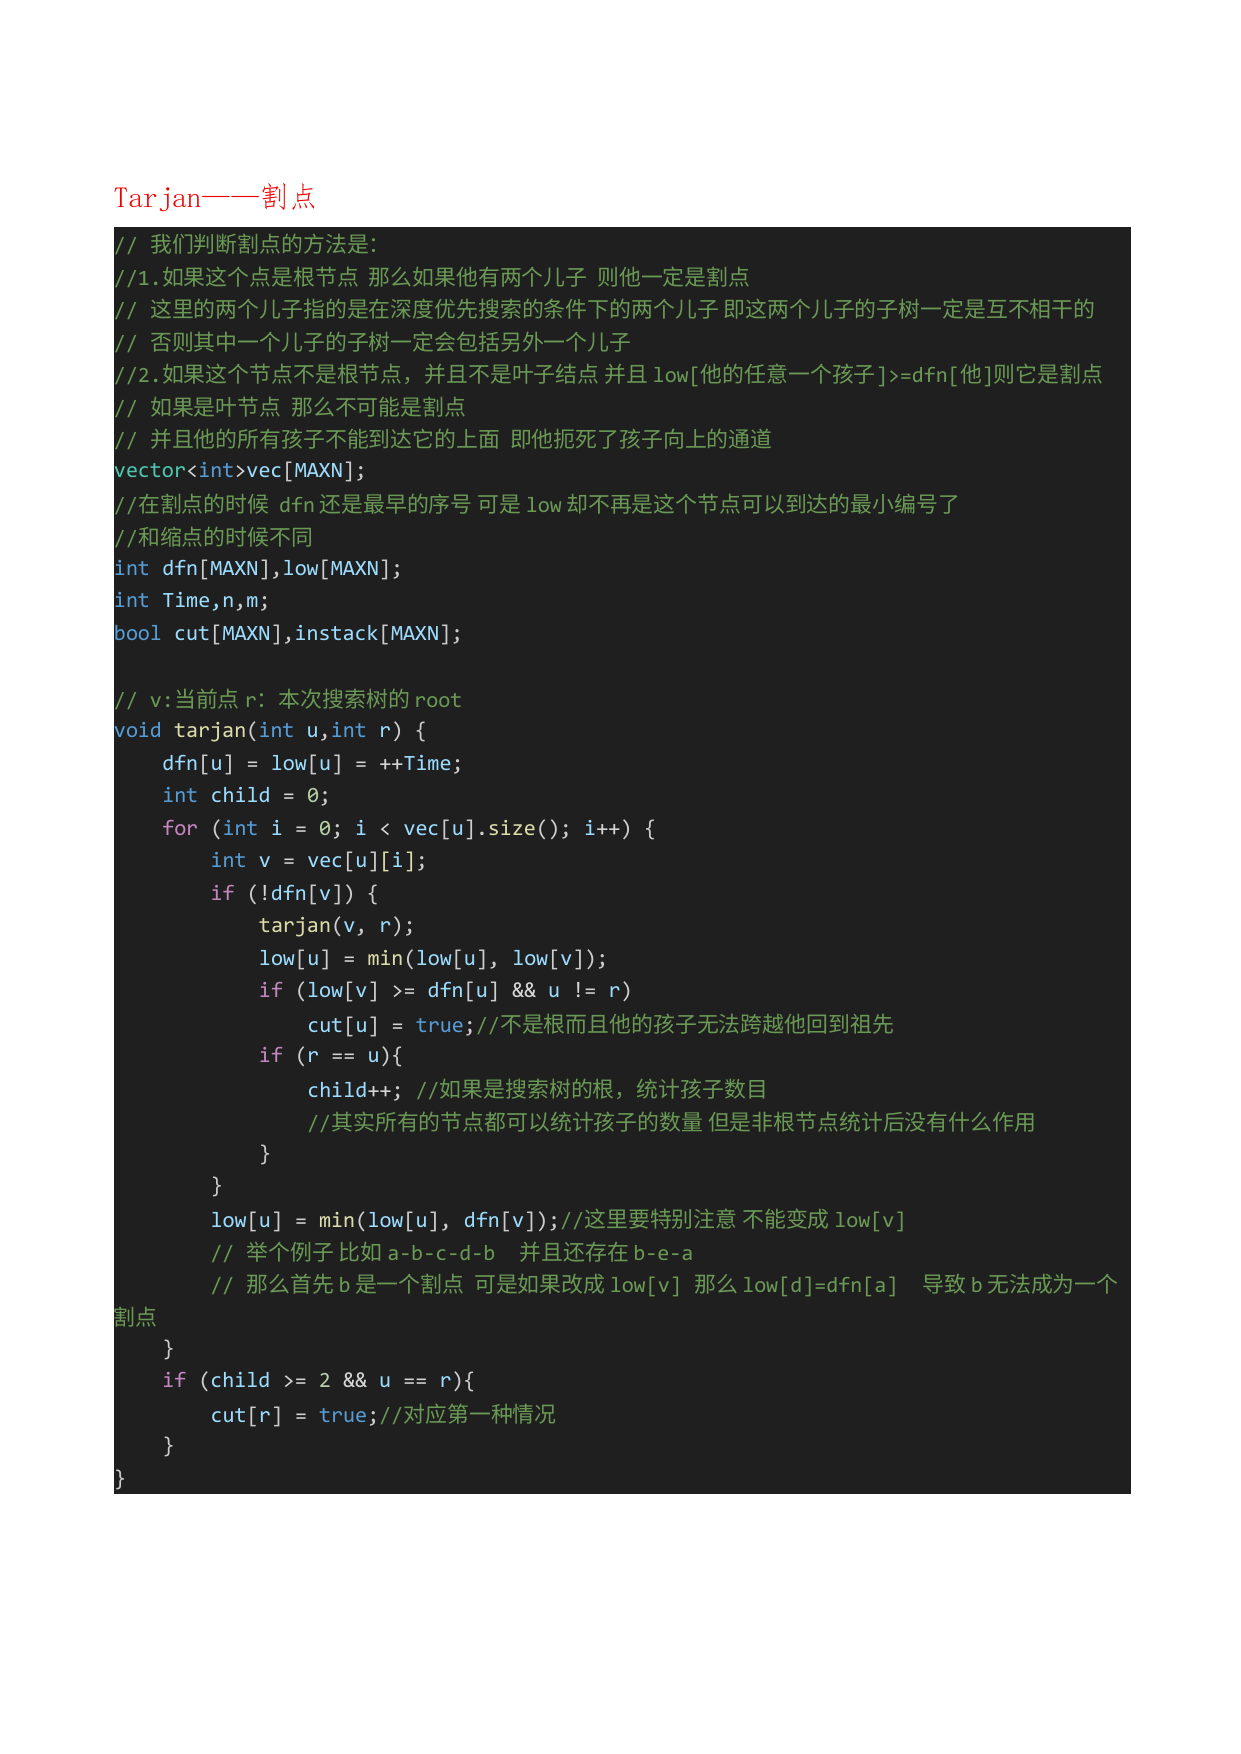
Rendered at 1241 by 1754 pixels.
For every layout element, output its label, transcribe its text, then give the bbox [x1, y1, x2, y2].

text void tarjan(int u,int r) { [114, 714, 1131, 747]
text // v:当前点 r：本次搜索树的root [114, 682, 1131, 714]
text } [114, 1169, 1131, 1202]
text child++; //如果是搜索树的根，统计孩子数目 [114, 1072, 1131, 1104]
text // 我们判断割点的方法是： [114, 227, 1131, 259]
text if (child >= 2 && u == r){ [114, 1364, 1131, 1397]
text vector<int>vec[MAXN]; [114, 454, 1131, 487]
text //2.如果这个节点不是根节点，并且不是叶子结点 并且low[他的任意一个孩子]>=dfn[他]则它是割点 [114, 357, 1131, 389]
text int v = vec[u][i]; [114, 844, 1131, 877]
text int dfn[MAXN],low[MAXN]; [114, 552, 1131, 584]
text dfn[u] = low[u] = ++Time; [114, 747, 1131, 779]
text //1.如果这个点是根节点 那么如果他有两个儿子 则他一定是割点 [114, 259, 1131, 292]
text // 否则其中一个儿子的子树一定会包括另外一个儿子 [114, 324, 1131, 357]
text //和缩点的时候不同 [114, 519, 1131, 552]
text tarjan(v, r); [114, 909, 1131, 942]
text if (low[v] >= dfn[u] && u != r) [114, 974, 1131, 1007]
text } [114, 1429, 1131, 1462]
text // 并且他的所有孩子不能到达它的上面 即他扼死了孩子向上的通道 [114, 422, 1131, 454]
text if (!dfn[v]) { [114, 877, 1131, 909]
text low[u] = min(low[u], dfn[v]);//这里要特别注意 不能变成low[v] [114, 1202, 1131, 1234]
text //其实所有的节点都可以统计孩子的数量 但是非根节点统计后没有什么作用 [114, 1104, 1131, 1137]
text } [114, 1332, 1131, 1364]
text Tarjan——割点 [114, 162, 1131, 227]
text } [114, 1462, 1131, 1494]
text //在割点的时候 dfn还是最早的序号 可是low却不再是这个节点可以到达的最小编号了 [114, 487, 1131, 519]
text int Time,n,m; [114, 584, 1131, 617]
text // 举个例子 比如a-b-c-d-b 并且还存在b-e-a [114, 1234, 1131, 1267]
text int child = 0; [114, 779, 1131, 812]
text // 如果是叶节点 那么不可能是割点 [114, 389, 1131, 422]
text cut[r] = true;//对应第一种情况 [114, 1397, 1131, 1429]
text // 那么首先b是一个割点 可是如果改成low[v] 那么low[d]=dfn[a] 导致b无法成为一个割点 [114, 1267, 1131, 1332]
text for (int i = 0; i < vec[u].size(); i++) { [114, 812, 1131, 844]
text cut[u] = true;//不是根而且他的孩子无法跨越他回到祖先 [114, 1007, 1131, 1039]
text low[u] = min(low[u], low[v]); [114, 942, 1131, 974]
text } [114, 1137, 1131, 1169]
text // 这里的两个儿子指的是在深度优先搜索的条件下的两个儿子 即这两个儿子的子树一定是互不相干的 [114, 292, 1131, 324]
text if (r == u){ [114, 1039, 1131, 1072]
text bool cut[MAXN],instack[MAXN]; [114, 617, 1131, 649]
